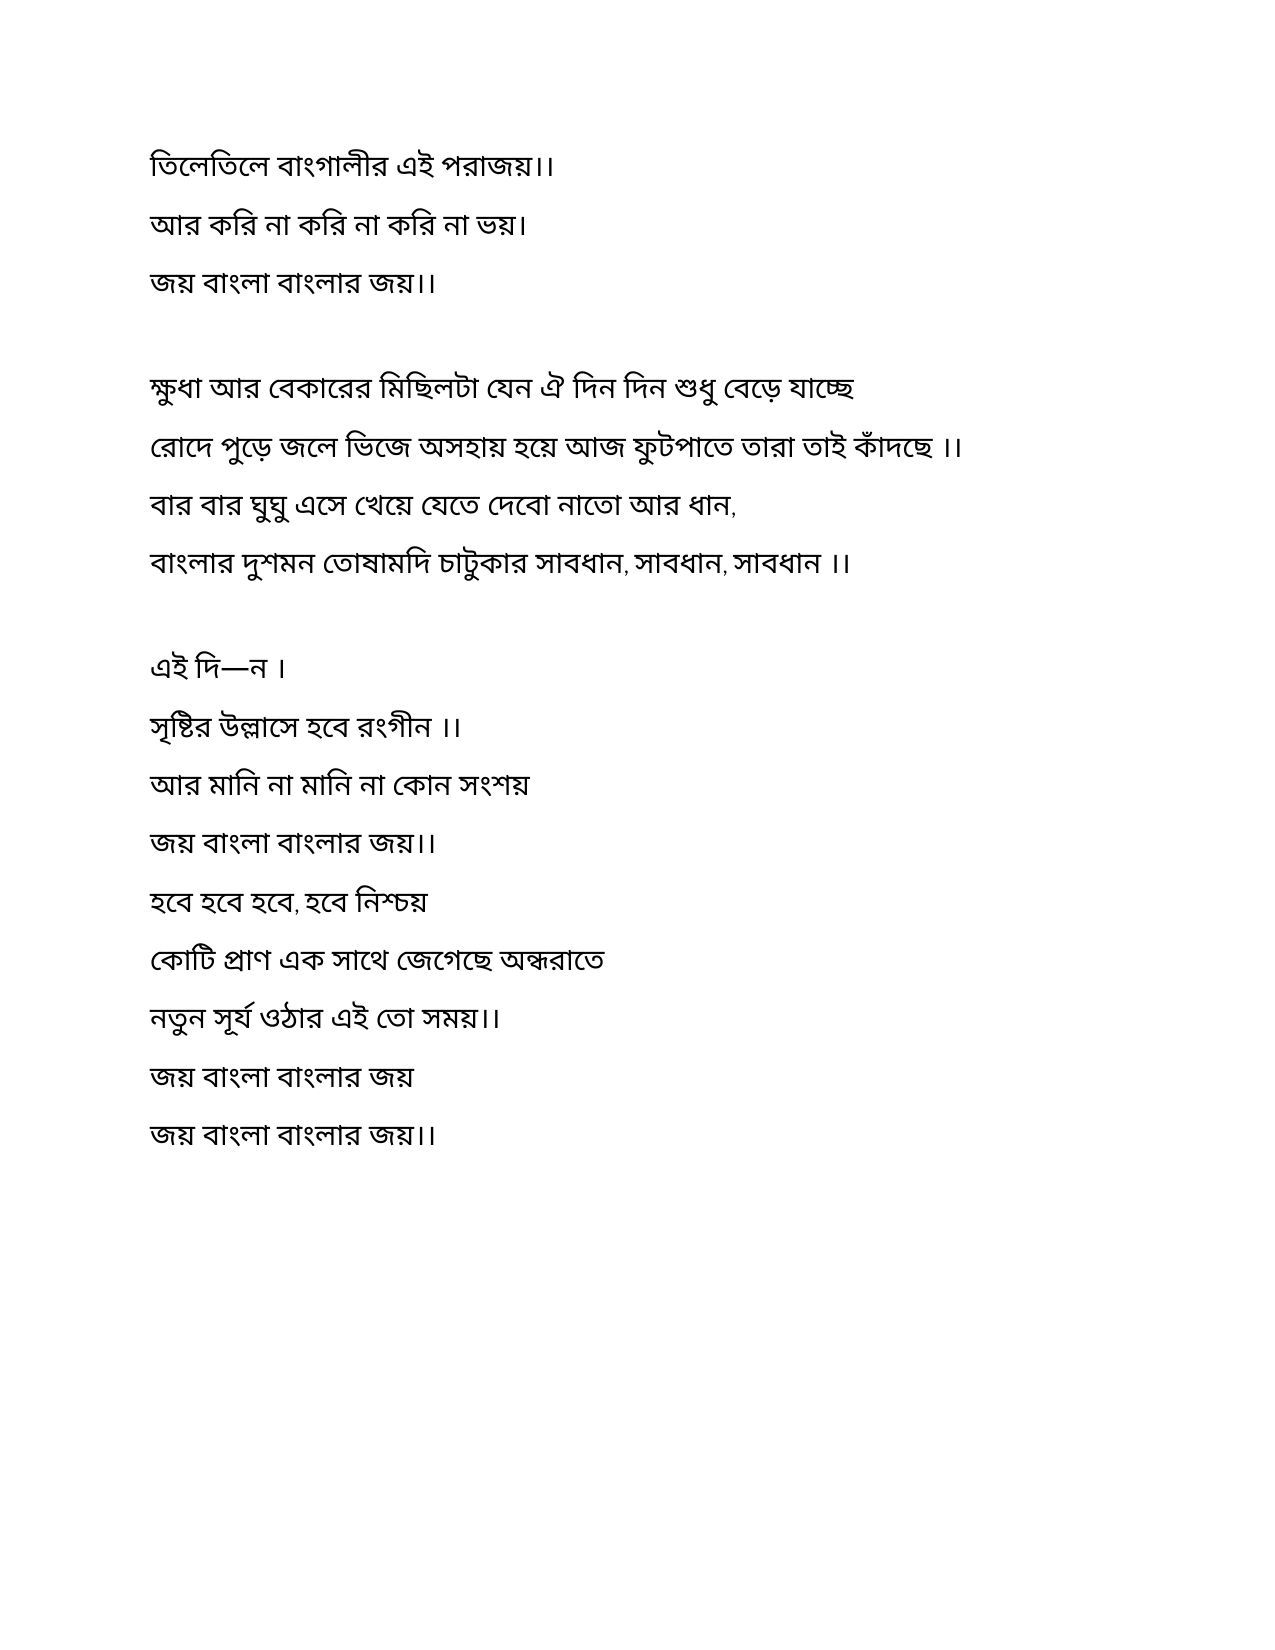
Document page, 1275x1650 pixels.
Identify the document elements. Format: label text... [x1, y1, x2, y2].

text ক্ষুধা আর বেকারের মিছিলটা যেন ঐ দিন দিন শুধু বেড়ে যাচ্ছে [150, 372, 1125, 411]
text জয় বাংলা বাংলার জয়।। [150, 267, 1125, 305]
text কোটি প্রাণ এক সাথে জেগেছে অন্ধরাতে [150, 944, 1125, 982]
text সৃষ্টির উল্লাসে হবে রংগীন ।। [150, 710, 1125, 749]
text জয় বাংলা বাংলার জয়।। [150, 1119, 1125, 1157]
text বার বার ঘুঘু এসে খেয়ে যেতে দেবো নাতো আর ধান, [150, 488, 1125, 527]
text আর করি না করি না করি না ভয়। [150, 208, 1125, 247]
text জয় বাংলা বাংলার জয় [150, 1060, 1125, 1099]
text রোদে পুড়ে জলে ভিজে অসহায় হয়ে আজ ফুটপাতে তারা তাই কাঁদছে ।। [150, 430, 1125, 469]
text জয় বাংলা বাংলার জয়।। [150, 827, 1125, 866]
text হবে হবে হবে, হবে নিশ্চয় [150, 885, 1125, 924]
text নতুন সূর্য ওঠার এই তো সময়।। [150, 1002, 1125, 1041]
text এই দি—ন । [150, 652, 1125, 691]
text বাংলার দুশমন তোষামদি চাটুকার সাবধান, সাবধান, সাবধান ।। [150, 547, 1125, 586]
text তিলেতিলে বাংগালীর এই পরাজয়।। [150, 150, 1125, 189]
text আর মানি না মানি না কোন সংশয় [150, 769, 1125, 807]
